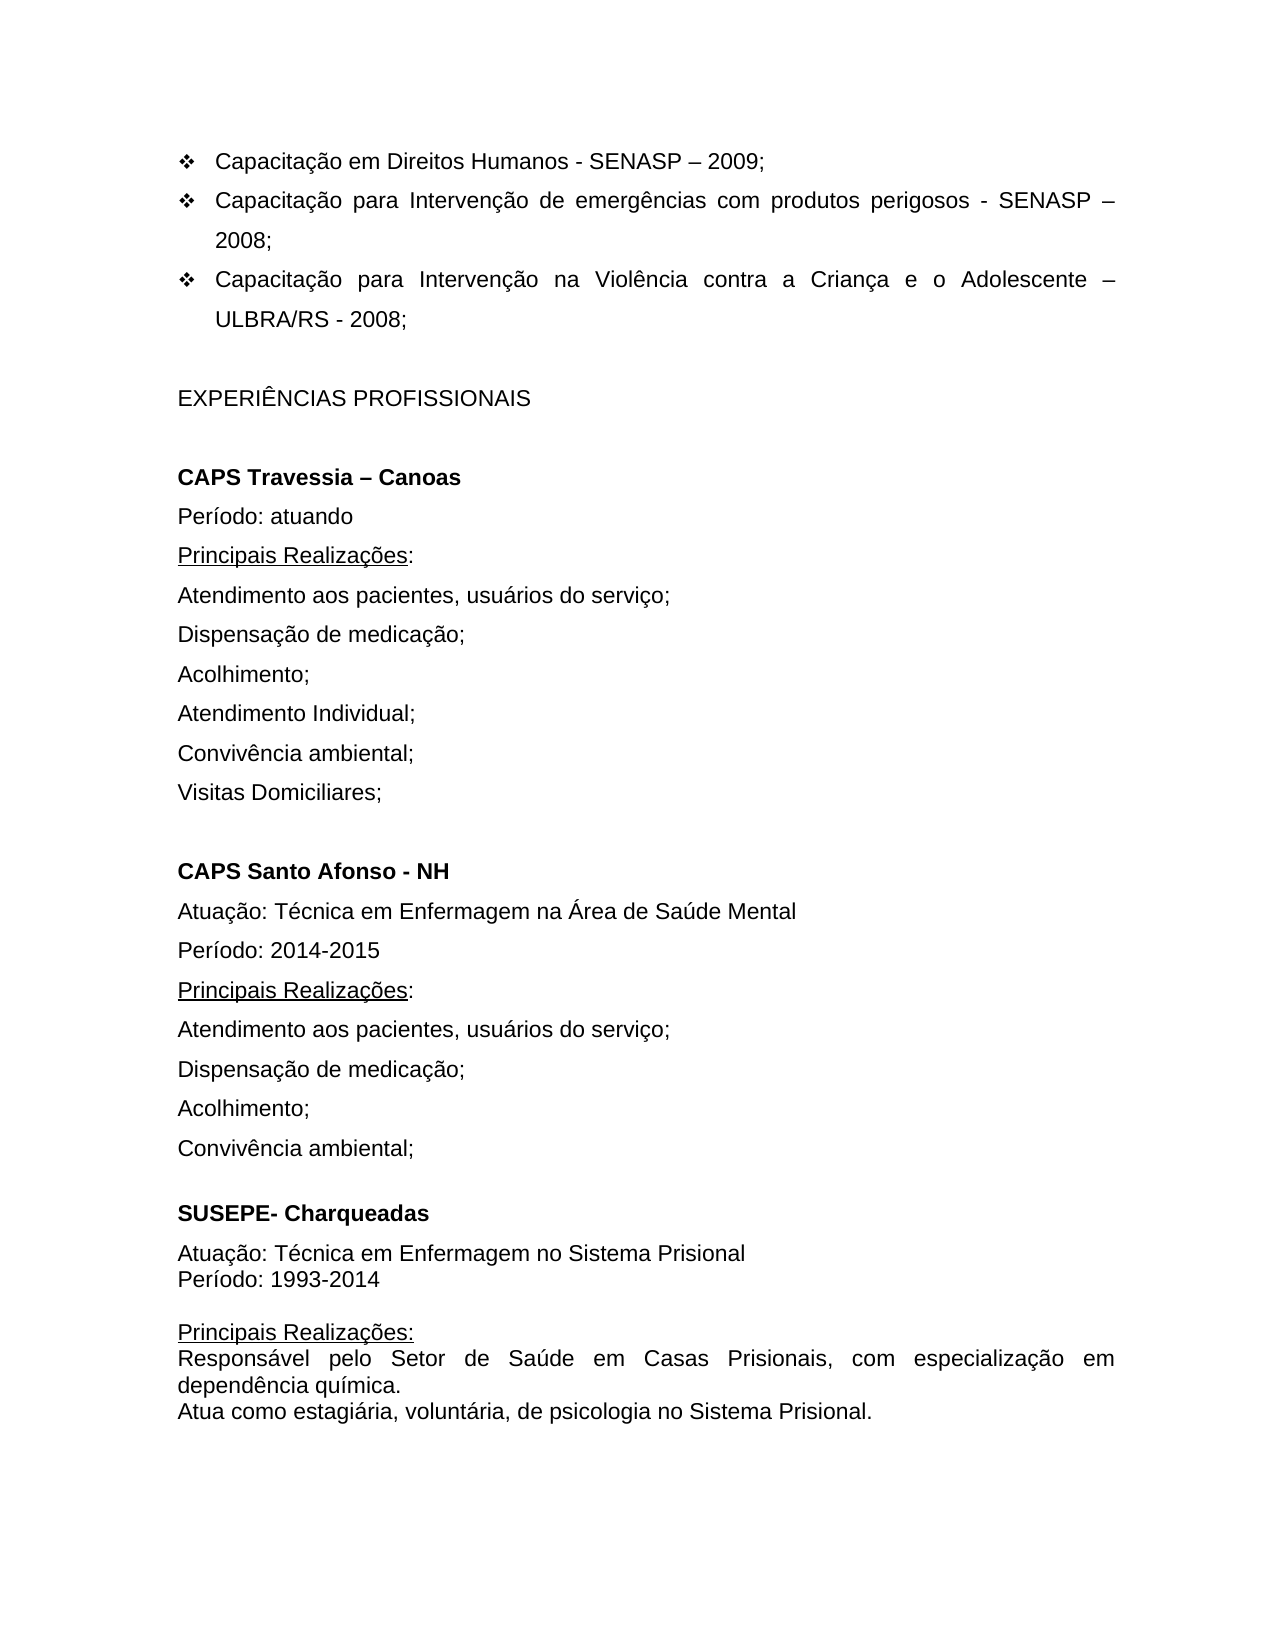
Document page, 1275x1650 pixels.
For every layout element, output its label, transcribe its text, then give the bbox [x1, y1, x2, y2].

text CAPS Santo Afonso - NH [177, 858, 1116, 884]
text Convivência ambiental; [177, 1134, 1116, 1161]
text CAPS Travessia – Canoas [177, 463, 1116, 490]
text Atuação: Técnica em Enfermagem no Sistema Prisional [177, 1240, 1116, 1266]
text Atendimento aos pacientes, usuários do serviço; [177, 1016, 1116, 1042]
list Capacitação em Direitos Humanos - SENASP – 2009; [177, 148, 1116, 174]
text Período: atuando [177, 503, 1116, 529]
text EXPERIÊNCIAS PROFISSIONAIS [177, 384, 1116, 411]
text Atuação: Técnica em Enfermagem na Área de Saúde Mental [177, 898, 1116, 924]
text Acolhimento; [177, 1095, 1116, 1121]
list Capacitação para Intervenção na Violência contra a Criança e o Adolescente – ULBRA/RS - 2008; [177, 266, 1116, 332]
text Principais Realizações: [177, 542, 1116, 569]
text Principais Realizações: [177, 1319, 1116, 1345]
text Visitas Domiciliares; [177, 779, 1116, 806]
text Dispensação de medicação; [177, 621, 1116, 648]
text Responsável pelo Setor de Saúde , com especialização em dependência química. [177, 1345, 1116, 1398]
list Capacitação para Intervenção de emergências com produtos perigosos - SENASP – 2008; [177, 187, 1116, 253]
text Atendimento aos pacientes, usuários do serviço; [177, 582, 1116, 608]
text Atua como estagiária, voluntária, de psicologia no Sistema Prisional. [177, 1398, 1116, 1424]
text Período: 2014-2015 [177, 937, 1116, 963]
text Principais Realizações: [177, 977, 1116, 1003]
text Acolhimento; [177, 661, 1116, 687]
text SUSEPE- Charqueadas [177, 1200, 1116, 1227]
text Convivência ambiental; [177, 740, 1116, 766]
text Atendimento Individual; [177, 700, 1116, 727]
text Dispensação de medicação; [177, 1056, 1116, 1082]
text Período: 1993-2014 [177, 1266, 1116, 1293]
